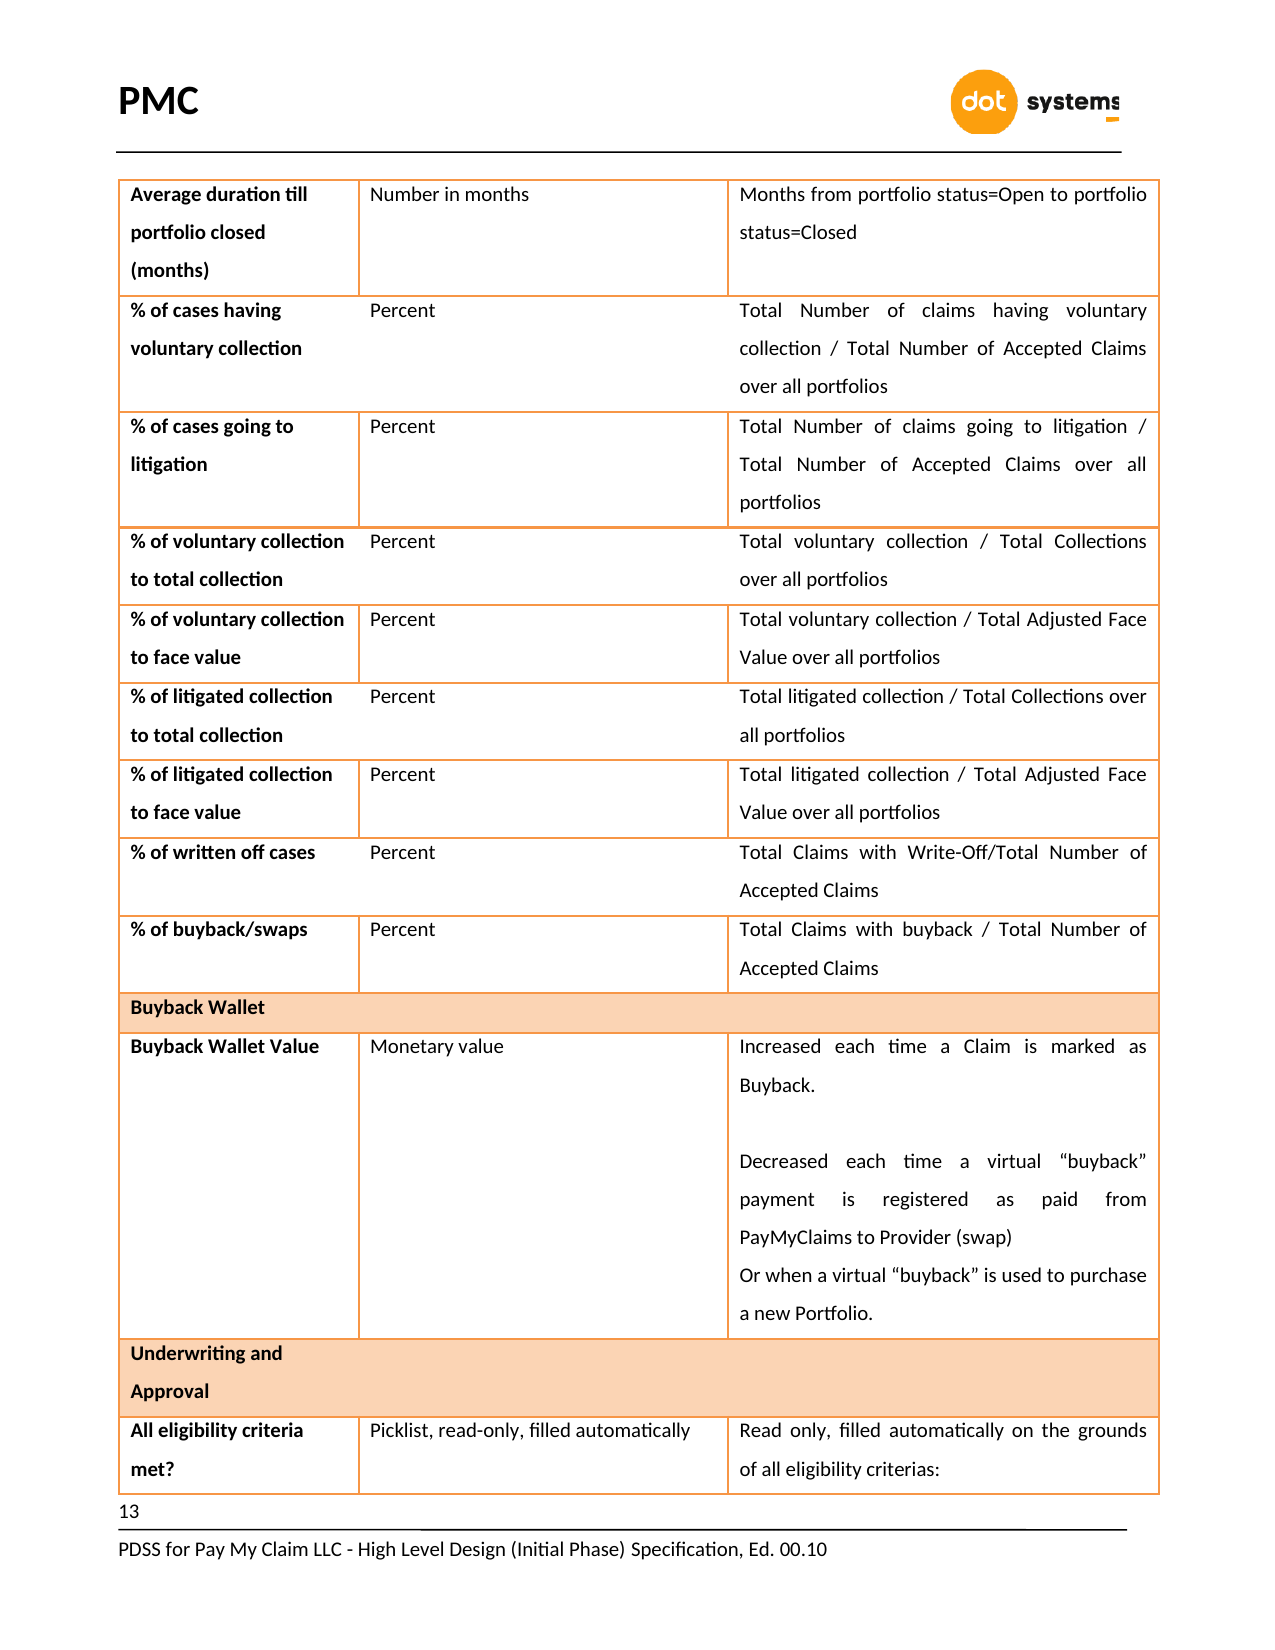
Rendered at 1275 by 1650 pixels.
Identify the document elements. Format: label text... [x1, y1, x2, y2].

table_cell Average duration till portfolio closed (months) [120, 181, 358, 295]
table_cell All eligibility criteria met? [120, 1418, 358, 1493]
table_cell % of cases going to litigation [120, 413, 358, 526]
table_cell Percent [359, 529, 728, 604]
picture [950, 69, 1120, 134]
table_cell Total litigated collection / Total Collections over all portfolios [728, 684, 1158, 759]
table_cell [359, 1340, 728, 1416]
table_cell % of litigated collection to total collection [120, 684, 359, 759]
table_cell Percent [360, 413, 727, 526]
table_cell Monetary value [360, 1034, 727, 1338]
table_cell % of voluntary collection to total collection [120, 529, 359, 604]
table_cell Percent [359, 297, 728, 411]
table_cell Increased each time a Claim is marked as Buyback. Decreased each time a virtual “buyback” payment is registered as paid from PayMyClaims to Provider (swap) Or when a virtual “buyback” is used to purchase a new Portfolio. [729, 1034, 1158, 1338]
table_cell Number in months [360, 181, 727, 295]
table_cell [728, 1340, 1158, 1416]
table_cell Total Number of claims going to litigation / Total Number of Accepted Claims over all portfolios [729, 413, 1158, 526]
table_cell Percent [359, 839, 728, 914]
table_cell [359, 994, 728, 1032]
table_cell Buyback Wallet [120, 994, 359, 1032]
table_cell Percent [360, 917, 727, 992]
table_cell Total voluntary collection / Total Collections over all portfolios [728, 529, 1158, 604]
table_cell Total voluntary collection / Total Adjusted Face Value over all portfolios [729, 606, 1158, 682]
table_cell % of buyback/swaps [120, 917, 358, 992]
table_cell [728, 994, 1158, 1032]
table_cell Percent [360, 761, 727, 837]
table_cell Total Claims with buyback / Total Number of Accepted Claims [729, 917, 1158, 992]
table_cell Percent [360, 606, 727, 682]
table_cell % of cases having voluntary collection [120, 297, 359, 411]
table_cell Picklist, read-only, filled automatically [360, 1418, 727, 1493]
table_cell Percent [359, 684, 728, 759]
table_cell % of voluntary collection to face value [120, 606, 358, 682]
table_cell Total Number of claims having voluntary collection / Total Number of Accepted Claims over all portfolios [728, 297, 1158, 411]
table_cell Total Claims with Write-Off/Total Number of Accepted Claims [728, 839, 1158, 914]
table_cell % of written off cases [120, 839, 359, 914]
table_cell Total litigated collection / Total Adjusted Face Value over all portfolios [729, 761, 1158, 837]
table_cell Buyback Wallet Value [120, 1034, 358, 1338]
table_cell % of litigated collection to face value [120, 761, 358, 837]
table_cell Months from portfolio status=Open to portfolio status=Closed [729, 181, 1158, 295]
table_cell Underwriting and Approval [120, 1340, 359, 1416]
